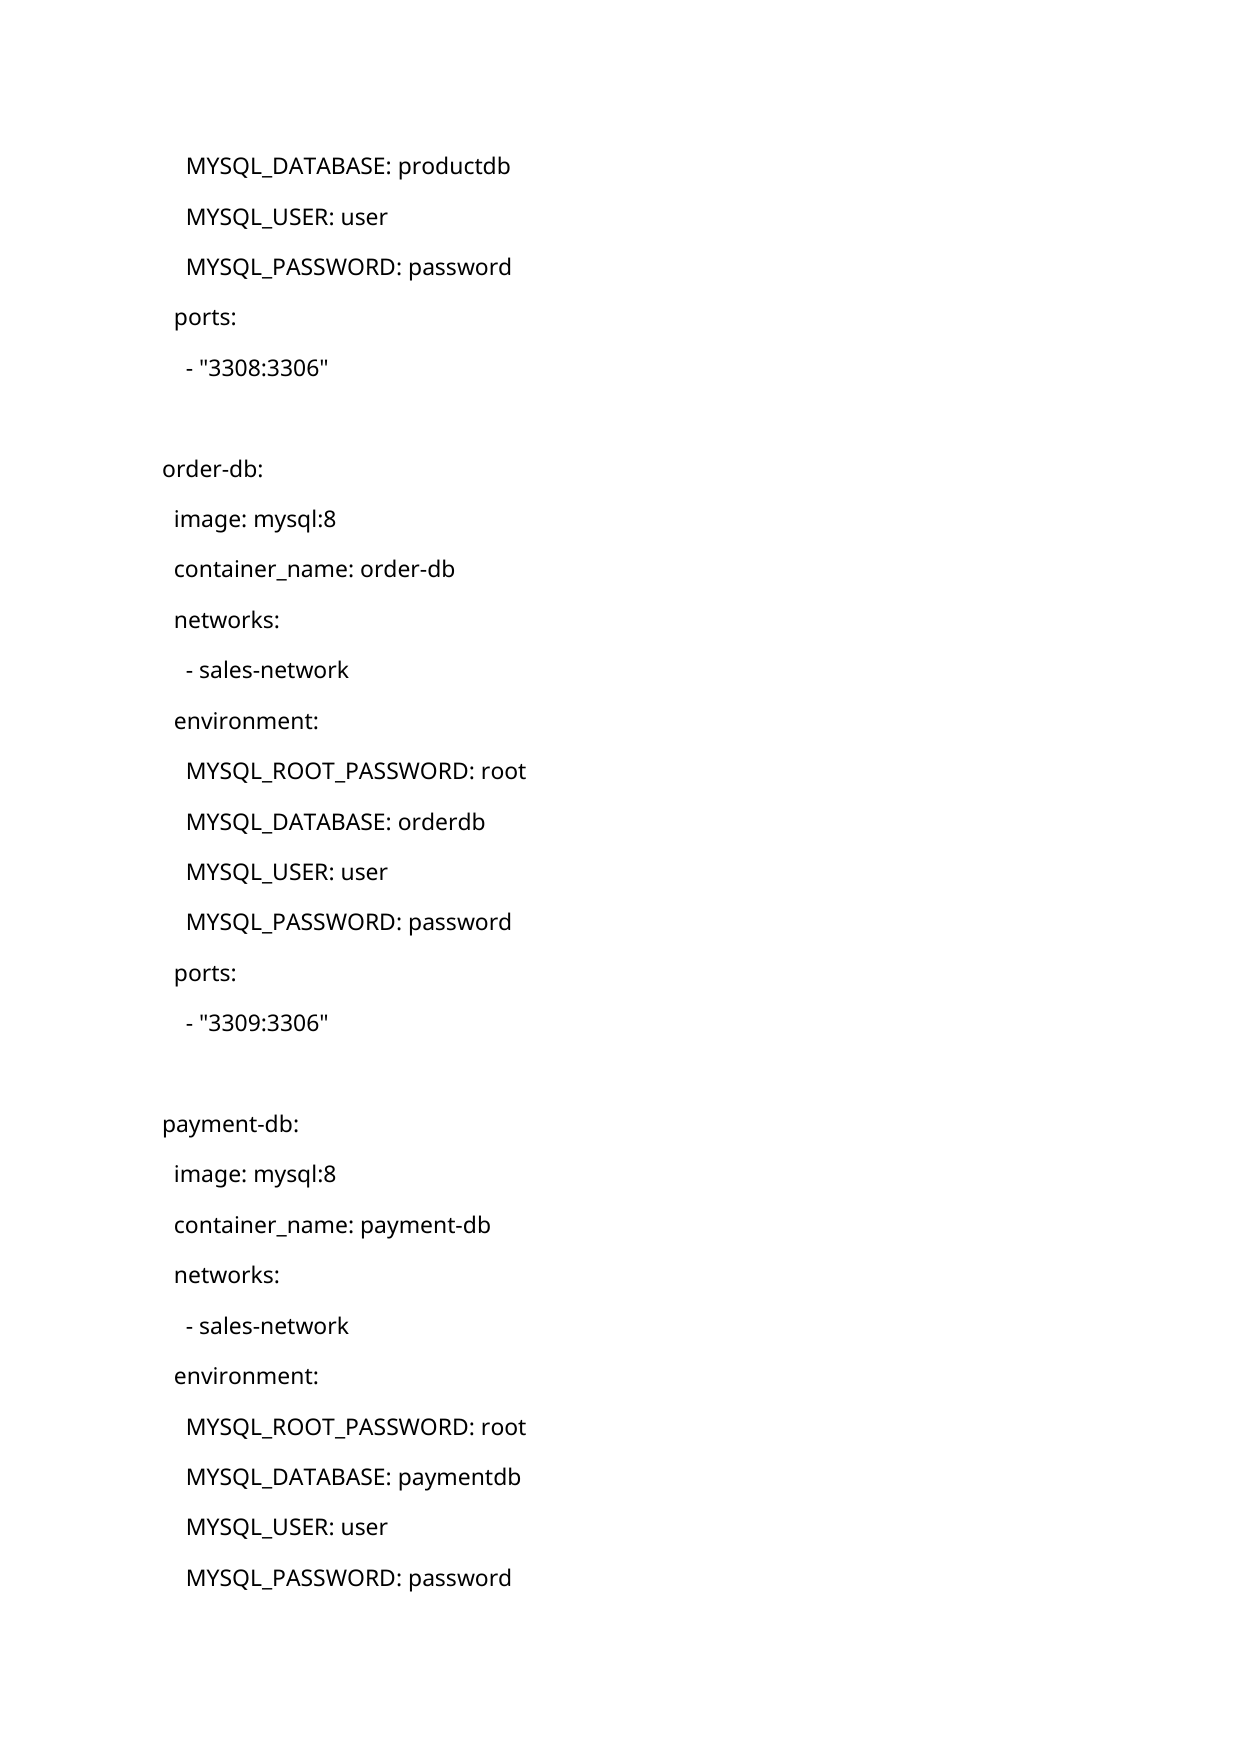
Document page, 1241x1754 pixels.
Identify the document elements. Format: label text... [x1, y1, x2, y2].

text container_name: order-db [150, 553, 1090, 584]
text MYSQL_PASSWORD: password [150, 251, 1090, 282]
text - "3309:3306" [150, 1007, 1090, 1038]
text environment: [150, 704, 1090, 736]
text MYSQL_PASSWORD: password [150, 906, 1090, 937]
text - sales-network [150, 654, 1090, 685]
text MYSQL_DATABASE: orderdb [150, 805, 1090, 837]
text MYSQL_USER: user [150, 200, 1090, 232]
text MYSQL_PASSWORD: password [150, 1562, 1090, 1593]
text MYSQL_USER: user [150, 1511, 1090, 1542]
text MYSQL_ROOT_PASSWORD: root [150, 1410, 1090, 1442]
text image: mysql:8 [150, 1158, 1090, 1189]
text payment-db: [150, 1108, 1090, 1139]
text container_name: payment-db [150, 1209, 1090, 1240]
text MYSQL_DATABASE: paymentdb [150, 1461, 1090, 1492]
text networks: [150, 604, 1090, 635]
text order-db: [150, 452, 1090, 484]
text ports: [150, 957, 1090, 988]
text networks: [150, 1259, 1090, 1290]
text MYSQL_ROOT_PASSWORD: root [150, 755, 1090, 786]
text image: mysql:8 [150, 503, 1090, 534]
text MYSQL_DATABASE: productdb [150, 150, 1090, 181]
text - sales-network [150, 1309, 1090, 1341]
text - "3308:3306" [150, 352, 1090, 383]
text environment: [150, 1360, 1090, 1391]
text ports: [150, 301, 1090, 332]
text MYSQL_USER: user [150, 856, 1090, 887]
